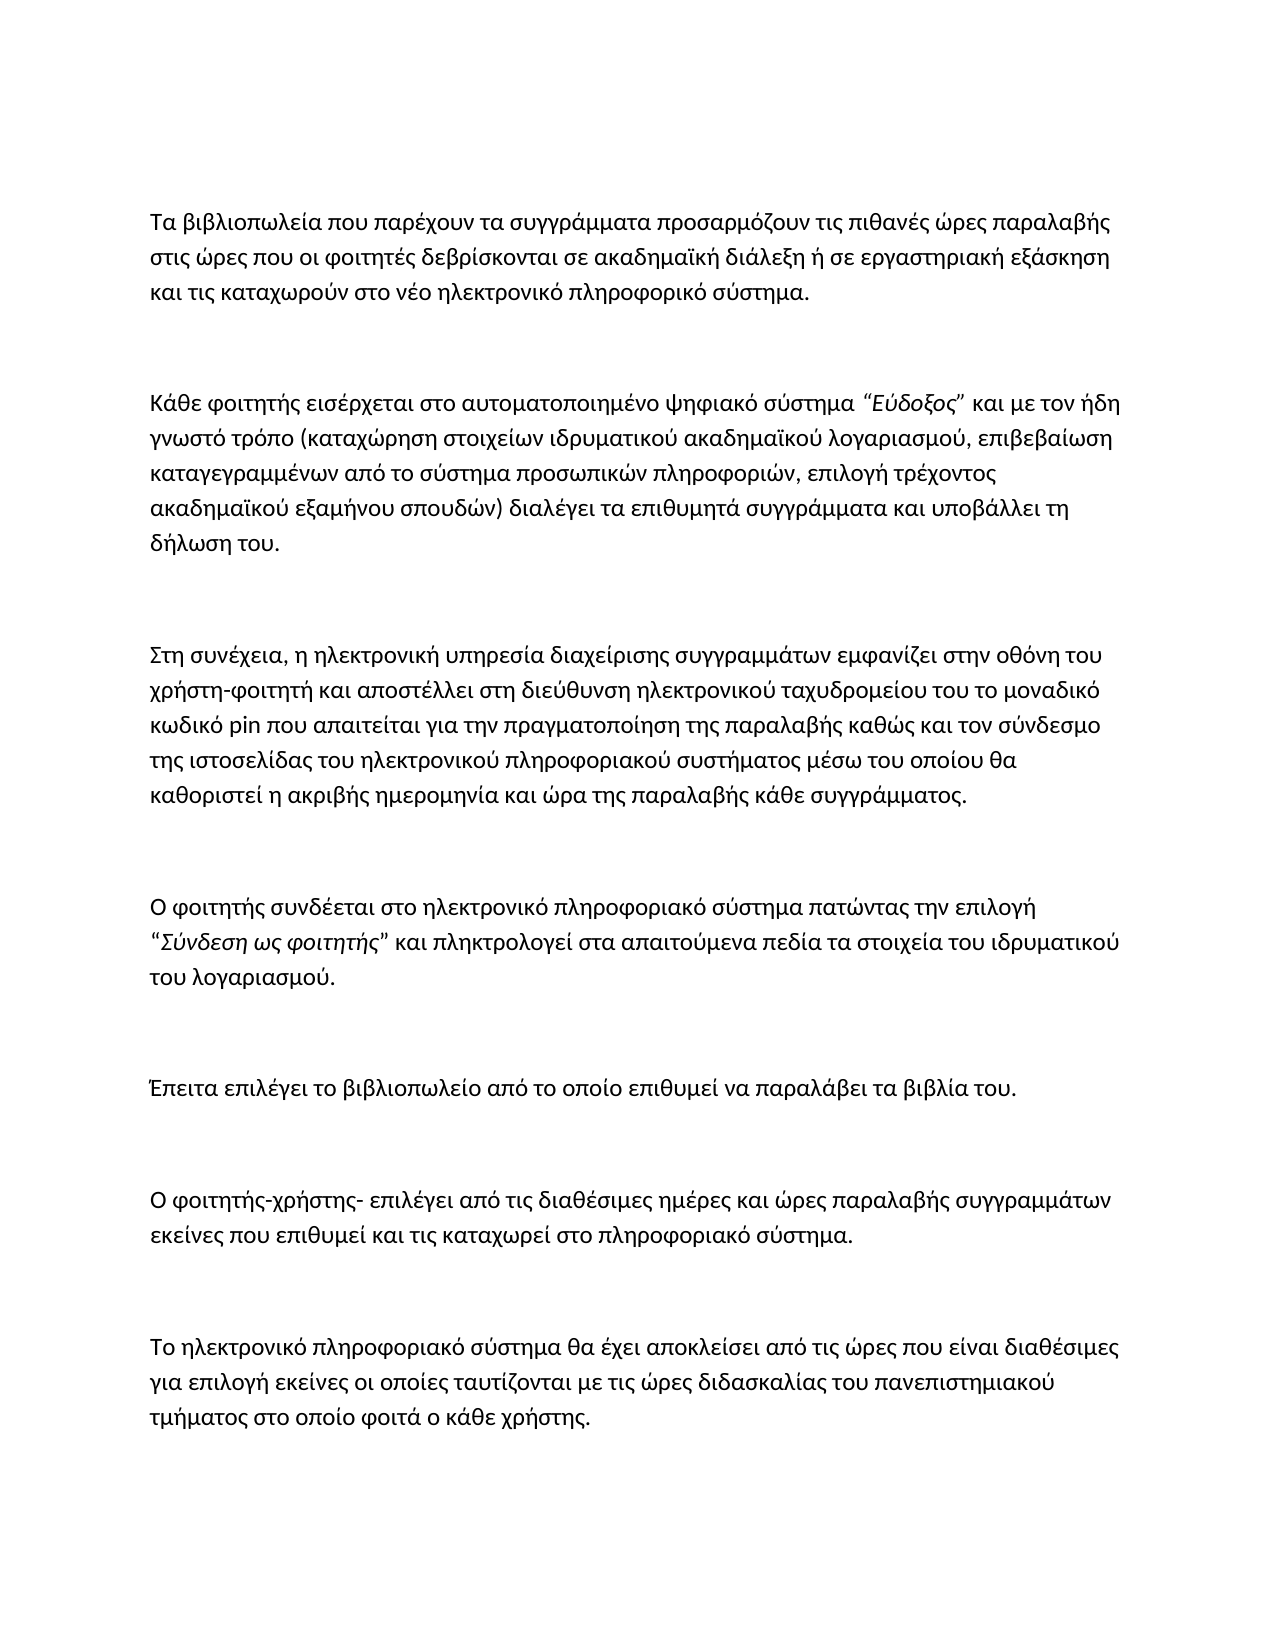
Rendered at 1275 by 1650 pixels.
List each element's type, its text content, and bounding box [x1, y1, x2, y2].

text Ο φοιτητής-χρήστης- επιλέγει από τις διαθέσιμες ημέρες και ώρες παραλαβής συγγραμμάτων εκείνες που επιθυμεί και τις καταχωρεί στο πληροφοριακό σύστημα. [150, 1184, 1125, 1250]
text Στη συνέχεια, η ηλεκτρονική υπηρεσία διαχείρισης συγγραμμάτων εμφανίζει στην οθόνη του χρήστη-φοιτητή και αποστέλλει στη διεύθυνση ηλεκτρονικού ταχυδρομείου του το μοναδικό κωδικό pin που απαιτείται για την πραγματοποίηση της παραλαβής καθώς και τον σύνδεσμο της ιστοσελίδας του ηλεκτρονικού πληροφοριακού συστήματος μέσω του οποίου θα καθοριστεί η ακριβής ημερομηνία και ώρα της παραλαβής κάθε συγγράμματος. [150, 639, 1125, 810]
text Κάθε φοιτητής εισέρχεται στο αυτοματοποιημένο ψηφιακό σύστημα “Εύδοξος” και με τον ήδη γνωστό τρόπο (καταχώρηση στοιχείων ιδρυματικού ακαδημαϊκού λογαριασμού, επιβεβαίωση καταγεγραμμένων από το σύστημα προσωπικών πληροφοριών, επιλογή τρέχοντος ακαδημαϊκού εξαμήνου σπουδών) διαλέγει τα επιθυμητά συγγράμματα και υποβάλλει τη δήλωση του. [150, 387, 1125, 558]
text Τα βιβλιοπωλεία που παρέχουν τα συγγράμματα προσαρμόζουν τις πιθανές ώρες παραλαβής στις ώρες που οι φοιτητές δεβρίσκονται σε ακαδημαϊκή διάλεξη ή σε εργαστηριακή εξάσκηση και τις καταχωρούν στο νέο ηλεκτρονικό πληροφορικό σύστημα. [150, 206, 1125, 306]
text Το ηλεκτρονικό πληροφοριακό σύστημα θα έχει αποκλείσει από τις ώρες που είναι διαθέσιμες για επιλογή εκείνες οι οποίες ταυτίζονται με τις ώρες διδασκαλίας του πανεπιστημιακού τμήματος στο οποίο φοιτά ο κάθε χρήστης. [150, 1331, 1125, 1431]
text Ο φοιτητής συνδέεται στο ηλεκτρονικό πληροφοριακό σύστημα πατώντας την επιλογή “Σύνδεση ως φοιτητής” και πληκτρολογεί στα απαιτούμενα πεδία τα στοιχεία του ιδρυματικού του λογαριασμού. [150, 891, 1125, 991]
text Έπειτα επιλέγει το βιβλιοπωλείο από το οποίο επιθυμεί να παραλάβει τα βιβλία του. [150, 1072, 1125, 1103]
